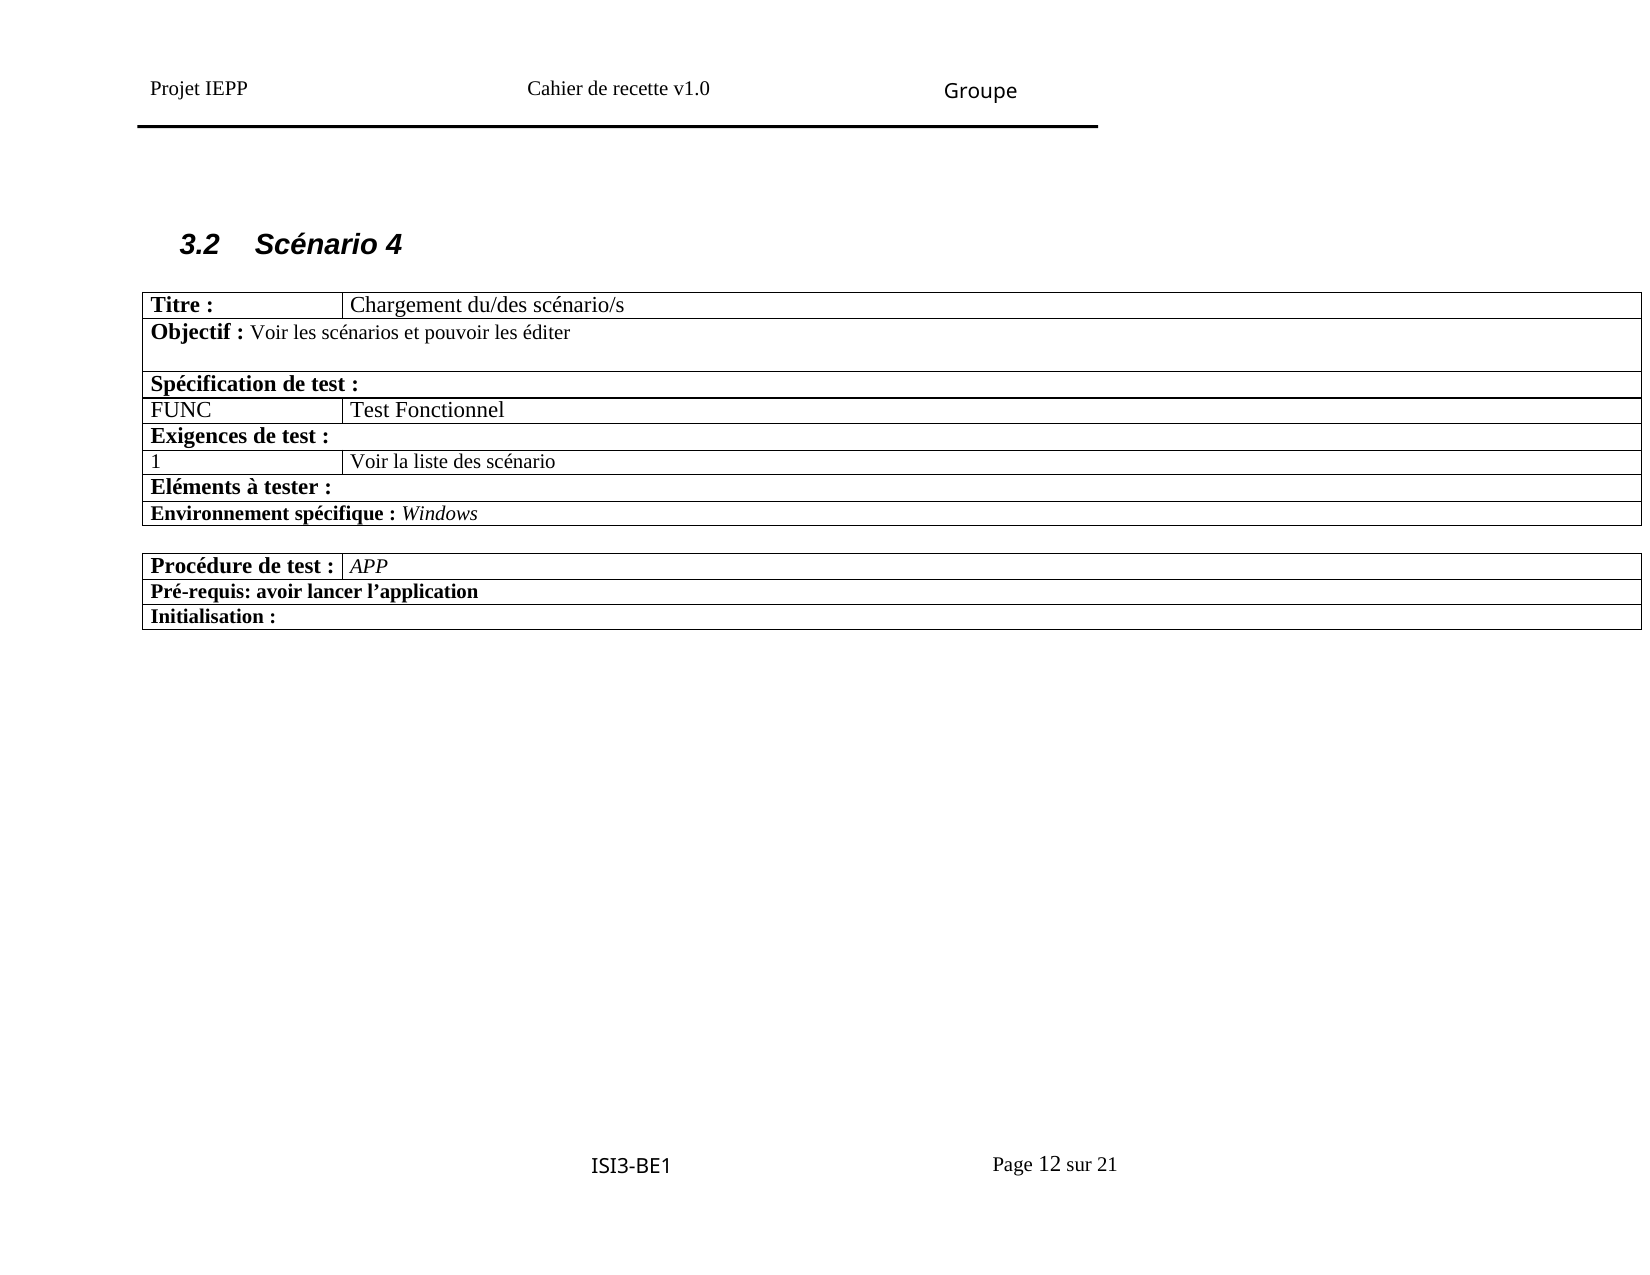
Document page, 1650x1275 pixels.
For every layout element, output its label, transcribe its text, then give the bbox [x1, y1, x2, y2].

table_cell Spécification de test : [143, 372, 1641, 397]
table_cell Test Fonctionnel [343, 399, 1641, 423]
table_cell Exigences de test : [143, 424, 1641, 449]
table_cell Voir la liste des scénario [343, 451, 1641, 474]
table_cell Eléments à tester : [143, 475, 1641, 501]
table_header APP [343, 554, 1641, 579]
list Scénario 4 [179, 227, 1650, 260]
table_cell Environnement spécifique : Windows [143, 502, 1641, 525]
table_header Chargement du/des scénario/s [343, 293, 1641, 318]
table_cell FUNC [143, 399, 342, 423]
table_cell 1 [143, 451, 342, 474]
table_cell Initialisation : [143, 605, 1641, 629]
table_cell Objectif : Voir les scénarios et pouvoir les éditer [143, 319, 1641, 371]
table_header Titre : [143, 293, 342, 318]
table_header Procédure de test : [143, 554, 342, 579]
table_cell Pré-requis: avoir lancer l’application [143, 580, 1641, 604]
